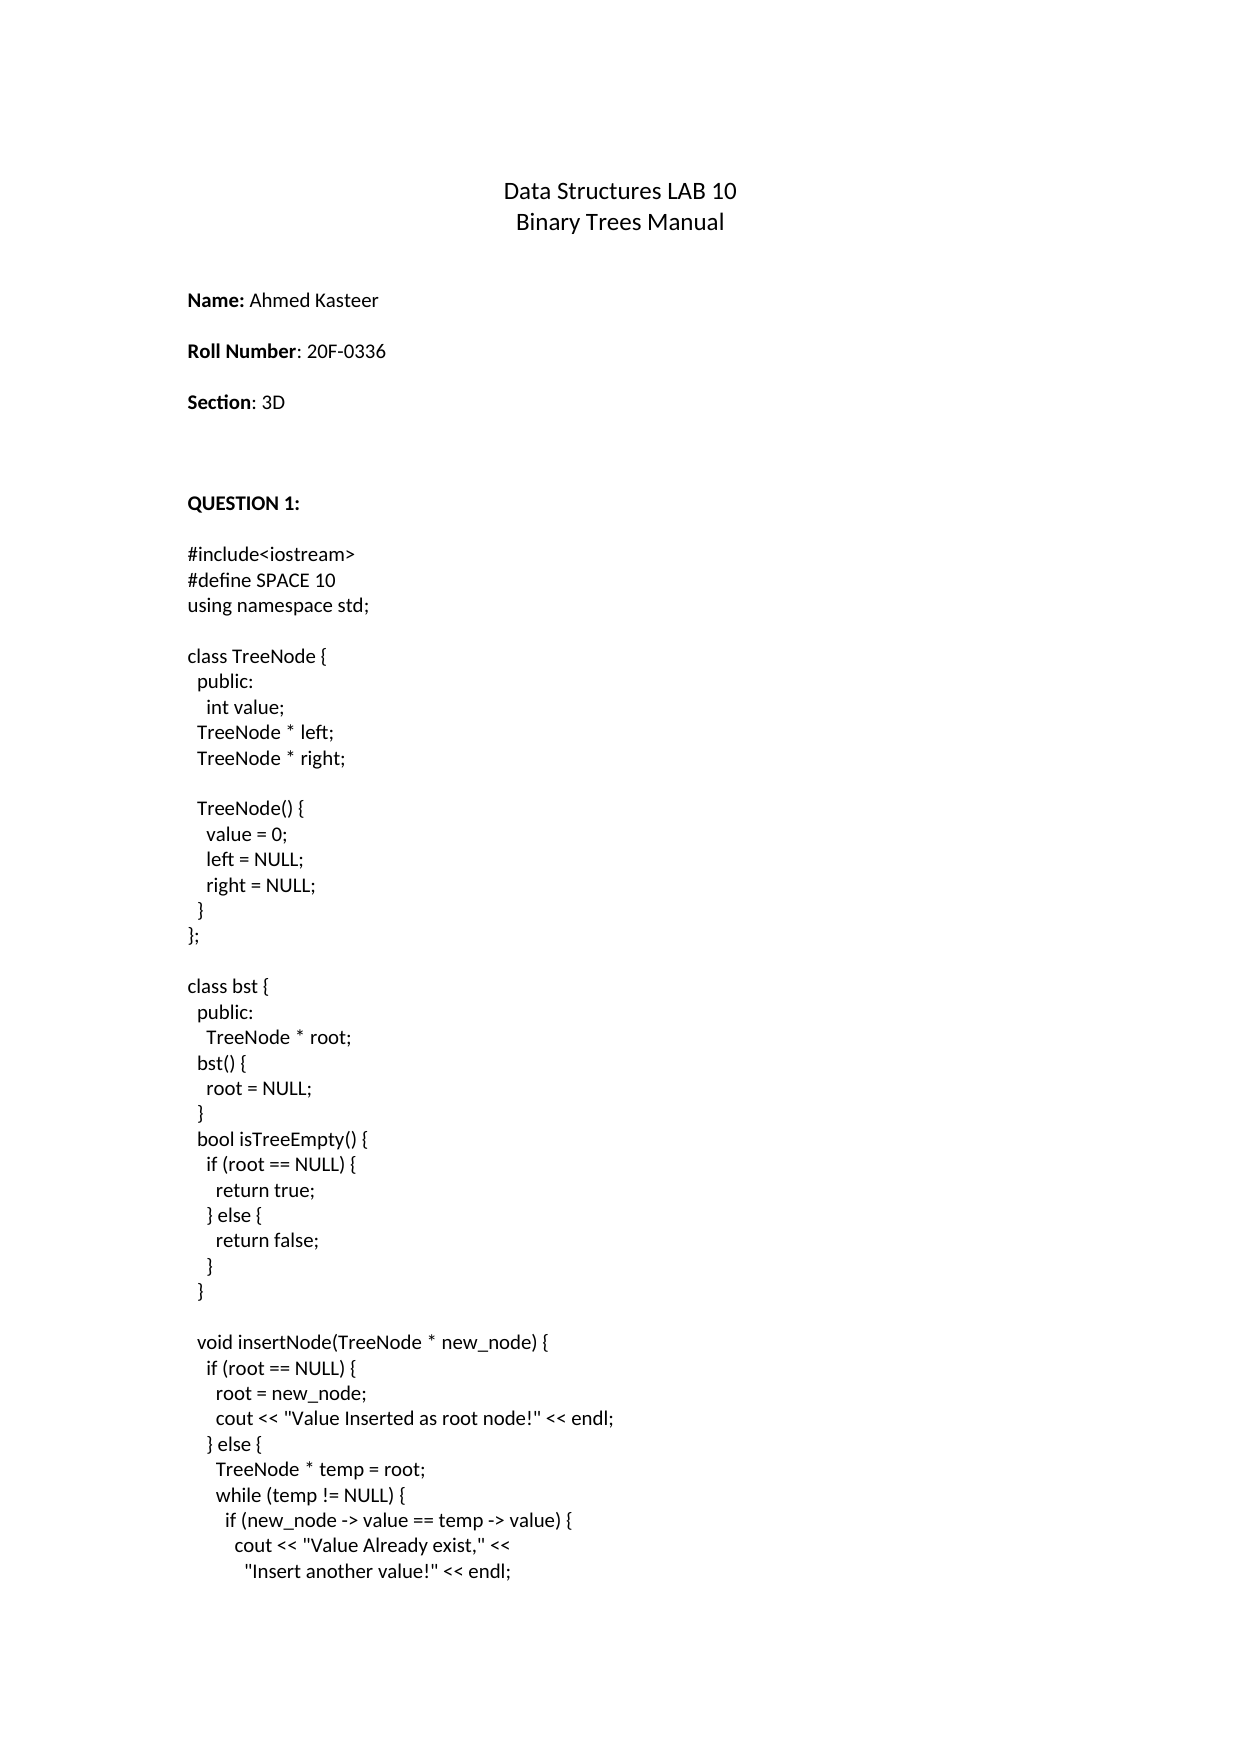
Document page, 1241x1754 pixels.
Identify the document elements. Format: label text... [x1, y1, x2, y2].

text return false; [187, 1228, 1053, 1253]
text #include<iostream> [187, 541, 1053, 567]
text right = NULL; [187, 872, 1053, 897]
text public: [187, 999, 1053, 1024]
text class TreeNode { [187, 643, 1053, 668]
text Section: 3D [187, 389, 1053, 414]
text class bst { [187, 973, 1053, 999]
text } else { [187, 1431, 1053, 1456]
text bst() { [187, 1050, 1053, 1075]
text using namespace std; [187, 592, 1053, 618]
text TreeNode() { [187, 796, 1053, 821]
text } [187, 1278, 1053, 1304]
text TreeNode * right; [187, 745, 1053, 770]
text root = NULL; [187, 1075, 1053, 1101]
text TreeNode * left; [187, 719, 1053, 745]
text cout << "Value Already exist," << [187, 1533, 1053, 1558]
text } [187, 897, 1053, 923]
text public: [187, 668, 1053, 694]
text Roll Number: 20F-0336 [187, 338, 1053, 363]
text if (root == NULL) { [187, 1151, 1053, 1177]
text Data Structures LAB 10 [187, 175, 1053, 206]
text while (temp != NULL) { [187, 1482, 1053, 1507]
text bool isTreeEmpty() { [187, 1126, 1053, 1151]
text if (root == NULL) { [187, 1355, 1053, 1380]
text TreeNode * temp = root; [187, 1456, 1053, 1482]
text void insertNode(TreeNode * new_node) { [187, 1329, 1053, 1355]
text return true; [187, 1177, 1053, 1202]
text root = new_node; [187, 1380, 1053, 1406]
text QUESTION 1: [187, 491, 1053, 516]
text TreeNode * root; [187, 1024, 1053, 1050]
text cout << "Value Inserted as root node!" << endl; [187, 1406, 1053, 1431]
text } [187, 1101, 1053, 1126]
text int value; [187, 694, 1053, 719]
text left = NULL; [187, 846, 1053, 872]
text Binary Trees Manual [187, 206, 1053, 236]
text }; [187, 923, 1053, 948]
text "Insert another value!" << endl; [187, 1558, 1053, 1583]
text } [187, 1253, 1053, 1278]
text Name: Ahmed Kasteer [187, 287, 1053, 313]
text value = 0; [187, 821, 1053, 846]
text } else { [187, 1202, 1053, 1228]
text if (new_node -> value == temp -> value) { [187, 1507, 1053, 1533]
text #define SPACE 10 [187, 567, 1053, 592]
